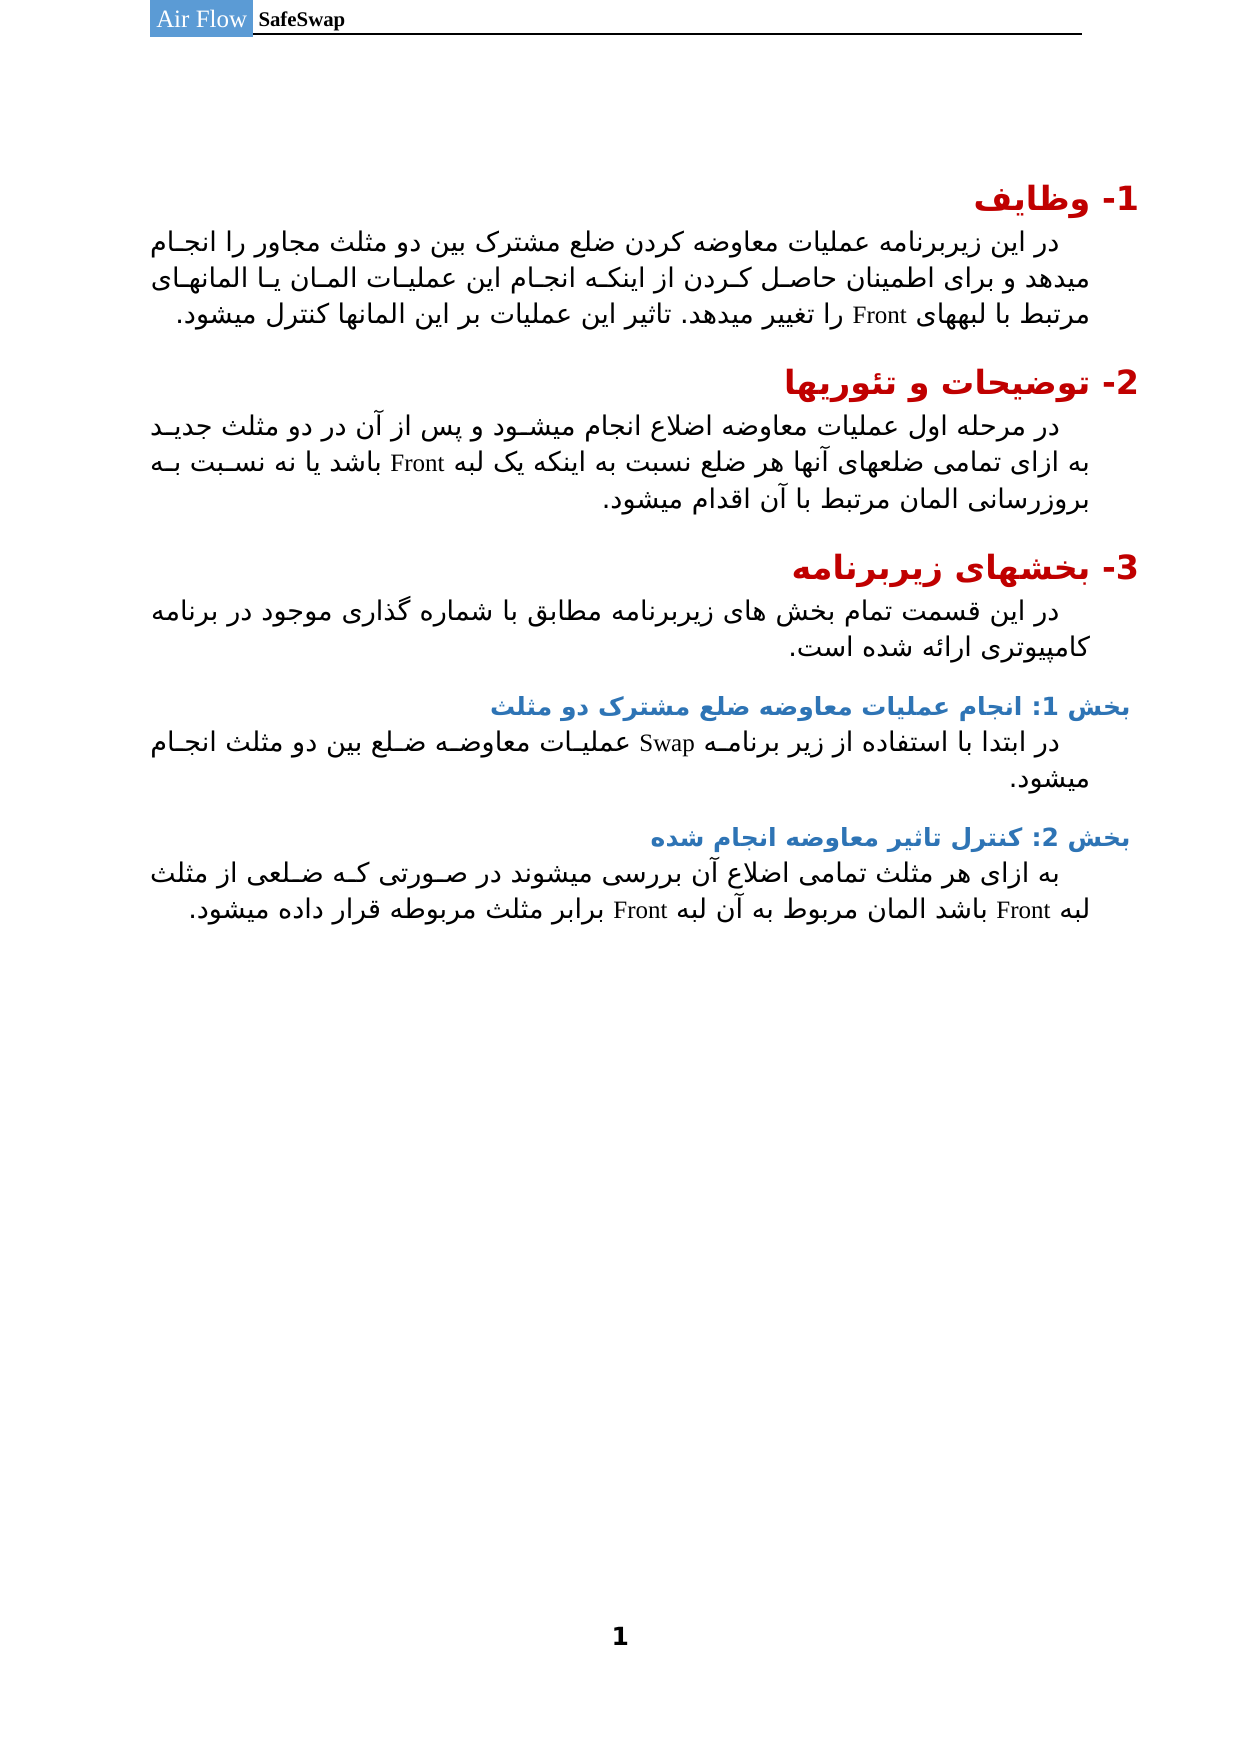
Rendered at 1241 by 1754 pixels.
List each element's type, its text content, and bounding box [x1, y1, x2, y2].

text توضیحات و تئوریها [150, 364, 1090, 403]
text در مرحله اول عملیات معاوضه اضلاع انجام می‏شود و پس از آن در دو مثلث جدید به ازای تمامی ضلع‏های آنها هر ضلع نسبت به اینکه یک لبه Front باشد یا نه نسبت به بروزرسانی المان مرتبط با آن اقدام می‏شود. [150, 410, 1090, 514]
text در ابتدا با استفاده از زیر برنامه Swap عملیات معاوضه ضلع بین دو مثلث انجام می‏شود. [150, 726, 1090, 794]
text وظایف [150, 179, 1090, 218]
text کنترل تاثیر معاوضه انجام شده [150, 823, 1023, 853]
text بخشهای زیربرنامه [150, 548, 1090, 587]
text انجام عملیات معاوضه ضلع مشترک دو مثلث [150, 692, 1023, 722]
text در این قسمت تمام بخش های زیربرنامه مطابق با شماره گذاری موجود در برنامه کامپیوتری ارائه شده است. [150, 595, 1090, 663]
text در این زیربرنامه عملیات معاوضه کردن ضلع مشترک بین دو مثلث مجاور را انجام می‏دهد و برای اطمینان حاصل کردن از اینکه انجام این عملیات المان یا المان‏های مرتبط با لبه‏های Front را تغییر می‏دهد. تاثیر این عملیات بر این المان‏ها کنترل می‏شود. [150, 226, 1090, 330]
text به ازای هر مثلث تمامی اضلاع آن بررسی می‏شوند در صورتی که ضلعی از مثلث لبه Front باشد المان مربوط به آن لبه Front برابر مثلث مربوطه قرار داده می‏شود. [150, 857, 1090, 925]
